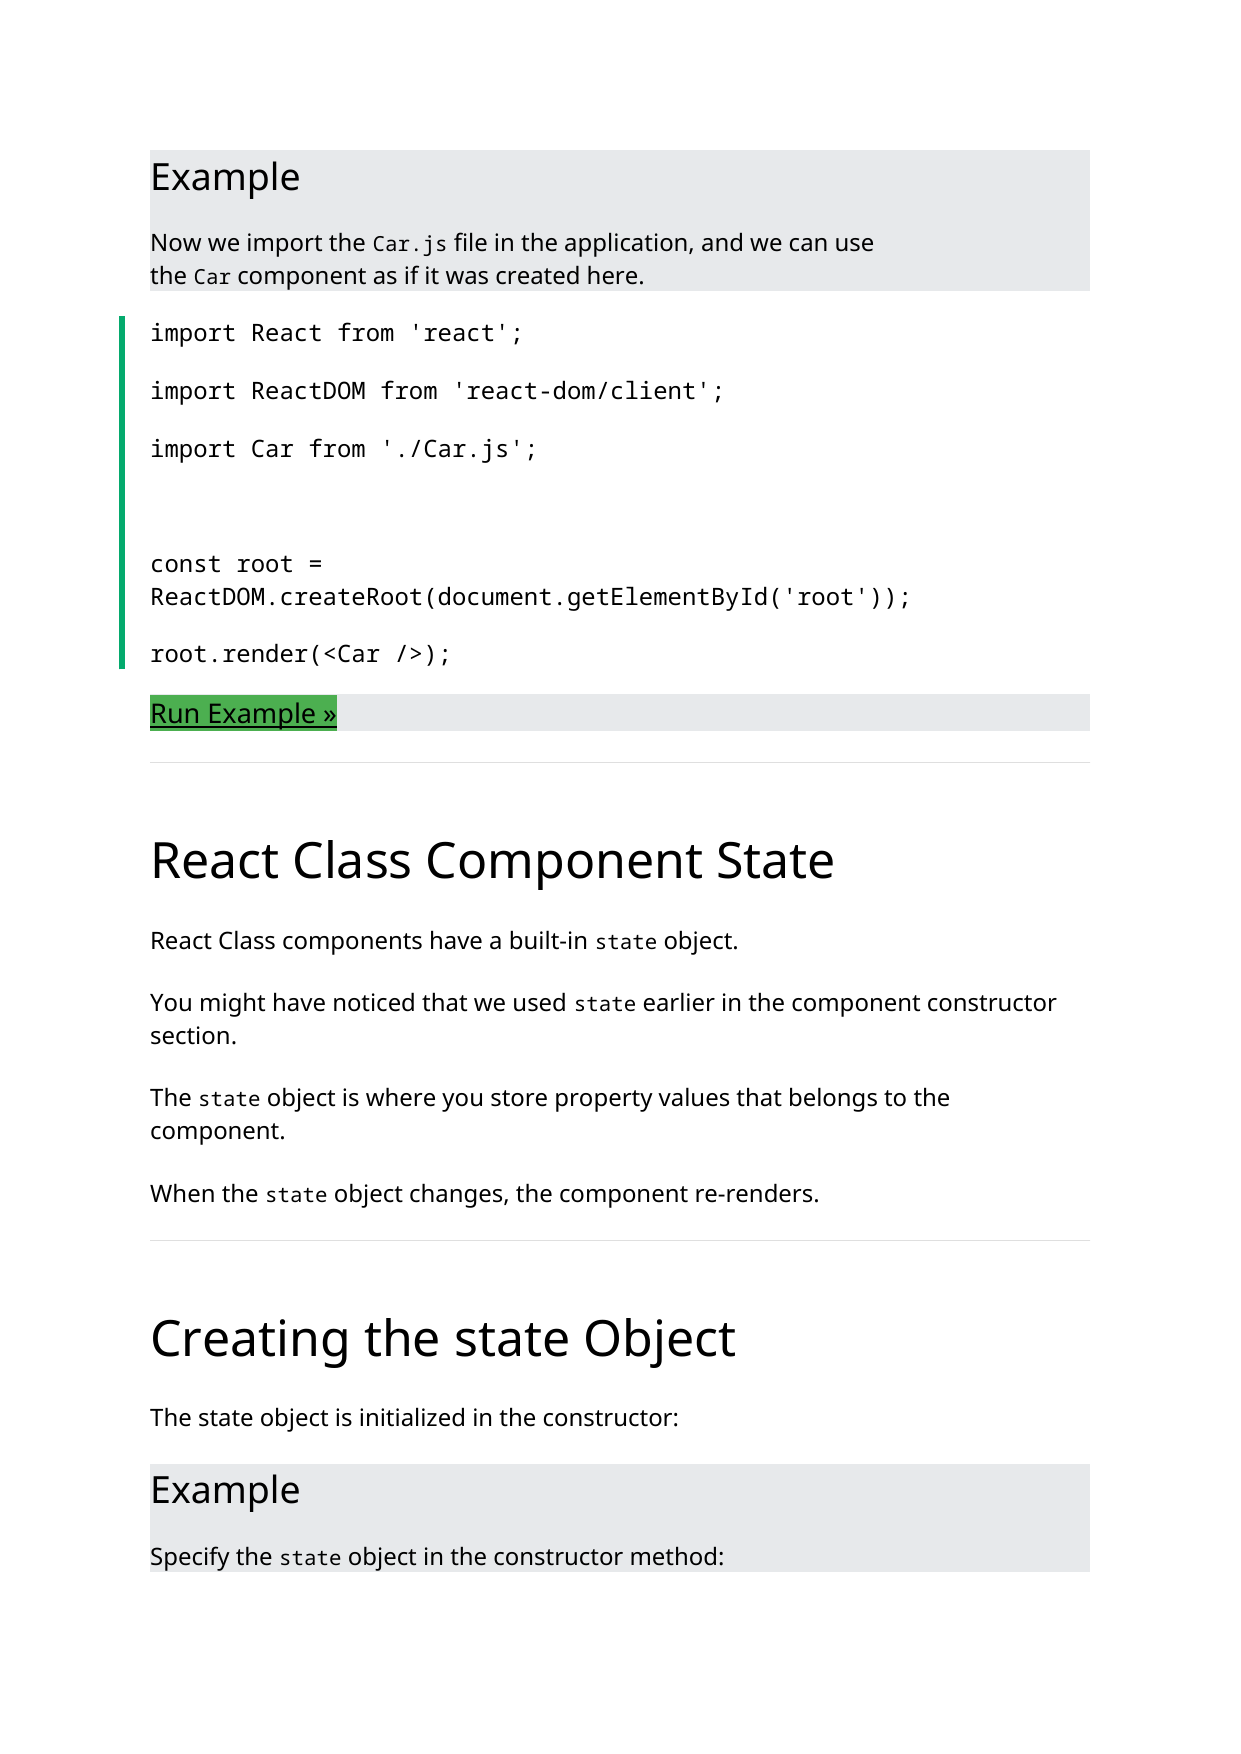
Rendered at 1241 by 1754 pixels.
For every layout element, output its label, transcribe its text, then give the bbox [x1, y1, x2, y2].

text const root = ReactDOM.createRoot(document.getElementById('root')); [125, 547, 1090, 612]
text The state object is initialized in the constructor: [150, 1401, 1090, 1434]
text The state object is where you store property values that belongs to the component. [150, 1081, 1090, 1146]
text When the state object changes, the component re-renders. [150, 1176, 1090, 1209]
text Example [150, 1464, 1090, 1515]
text Creating the state Object [150, 1303, 1090, 1371]
text You might have noticed that we used state earlier in the component constructor section. [150, 986, 1090, 1051]
text import Car from './Car.js'; [125, 431, 1090, 464]
text Specify the state object in the constructor method: [150, 1540, 1090, 1572]
text Now we import the Car.js file in the application, and we can use the Car component as if it was created here. [150, 226, 1090, 291]
text import React from 'react'; [125, 316, 1090, 349]
text import ReactDOM from 'react-dom/client'; [125, 374, 1090, 406]
text React Class Component State [150, 825, 1090, 893]
text root.render(<Car />); [125, 637, 1090, 669]
text Run Example » [150, 694, 1090, 731]
text React Class components have a built-in state object. [150, 923, 1090, 956]
text Example [150, 150, 1090, 201]
